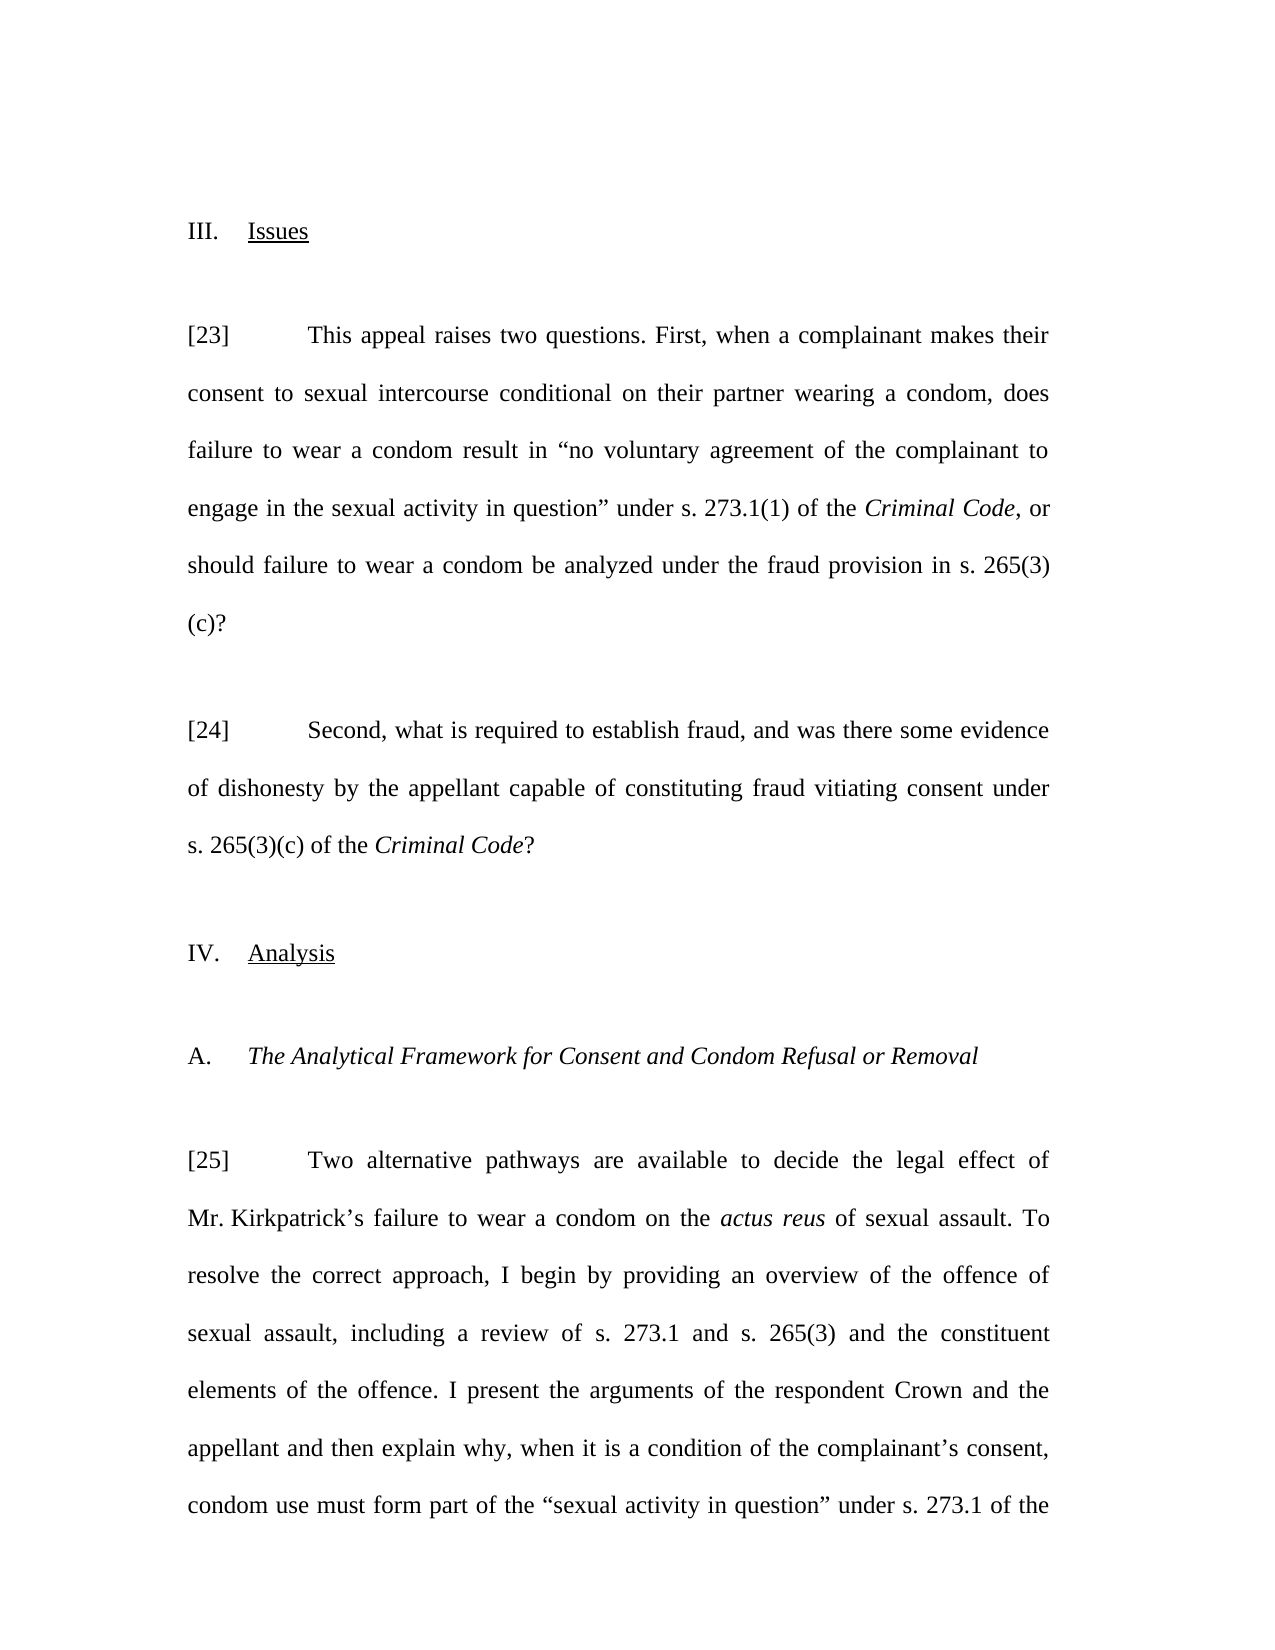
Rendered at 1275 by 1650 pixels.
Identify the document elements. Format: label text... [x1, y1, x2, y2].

title Analysis [187, 938, 1050, 966]
text Second, what is required to establish fraud, and was there some evidence of dishonesty by the appellant capable of constituting fraud vitiating consent under s. 265(3)(c) of the Criminal Code? [187, 715, 1050, 859]
title Issues [187, 216, 1050, 245]
text This appeal raises two questions. First, when a complainant makes their consent to sexual intercourse conditional on their partner wearing a condom, does failure to wear a condom result in “no voluntary agreement of the complainant to engage in the sexual activity in question” under s. 273.1(1) of the Criminal Code, or should failure to wear a condom be analyzed under the fraud provision in s. 265(3)(c)? [187, 320, 1050, 636]
title The Analytical Framework for Consent and Condom Refusal or Removal [187, 1041, 1050, 1070]
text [187, 1145, 1050, 1519]
